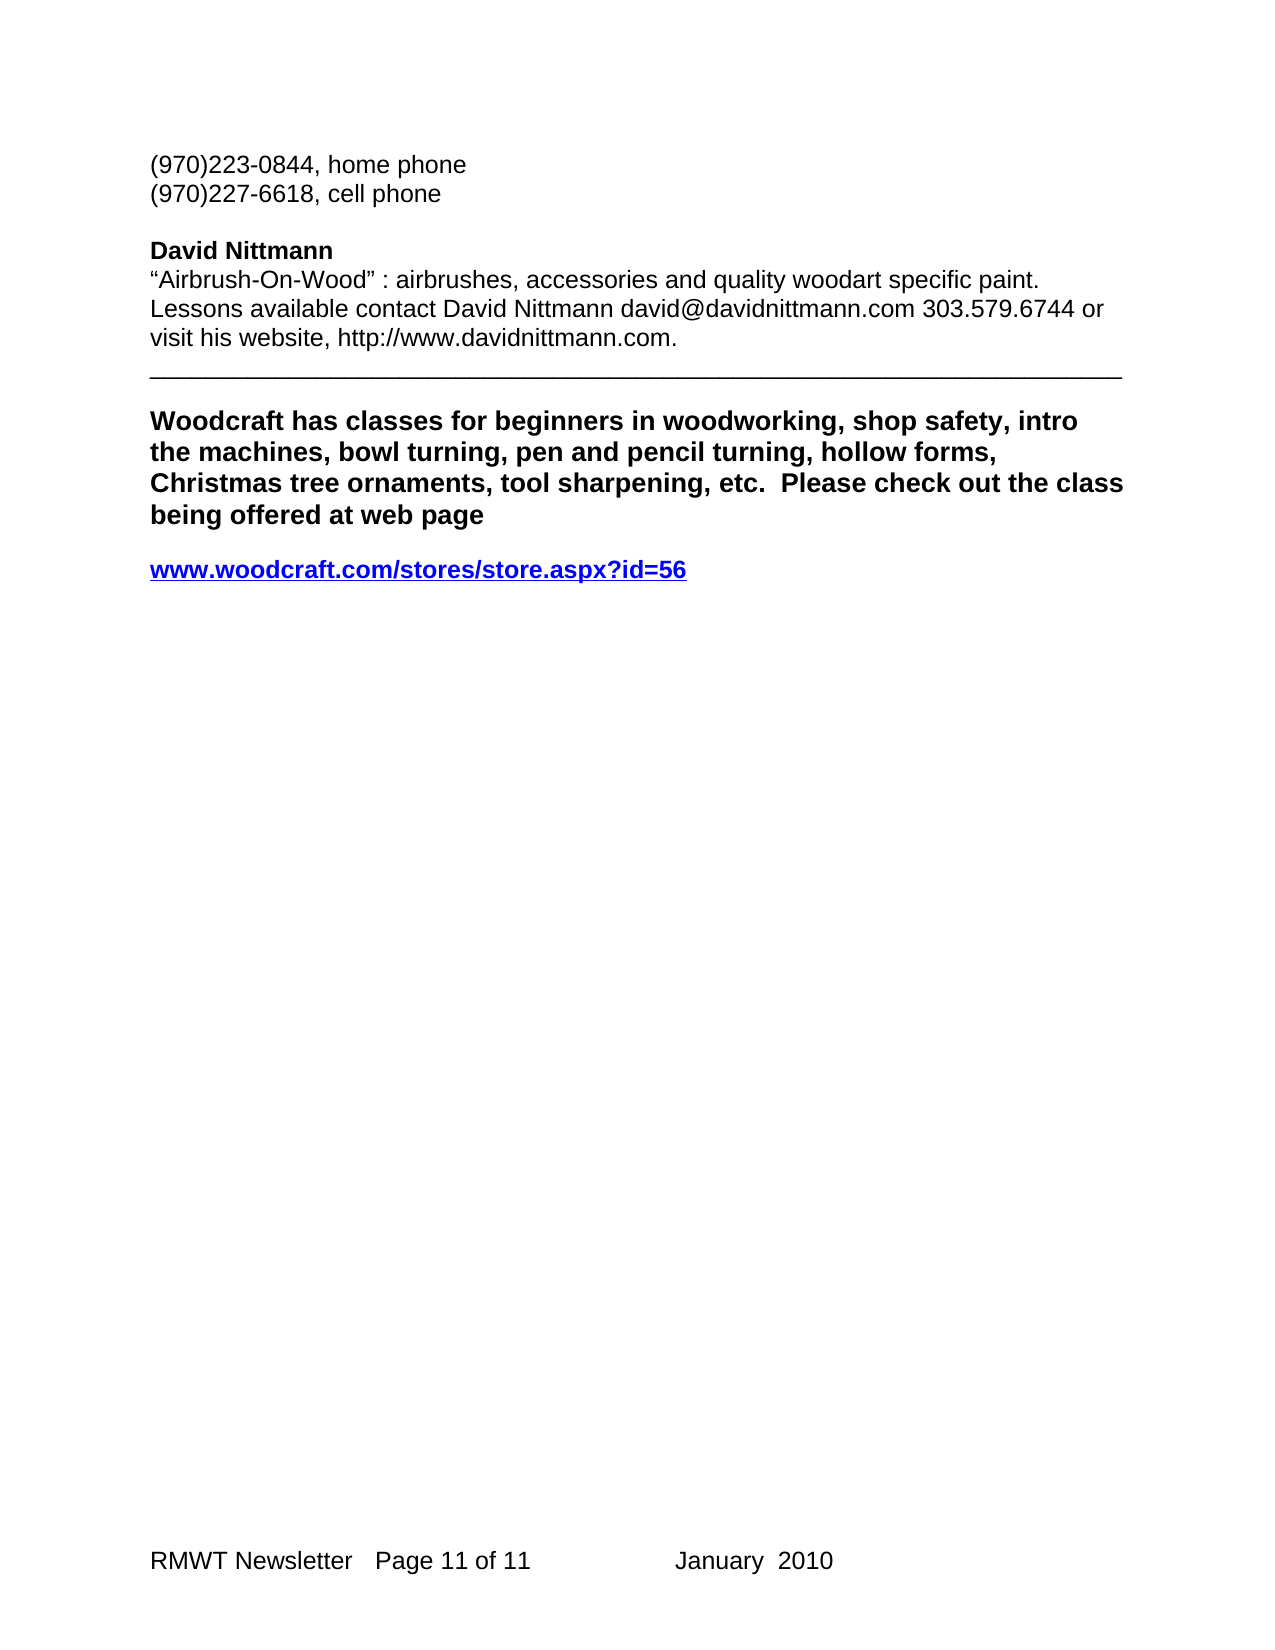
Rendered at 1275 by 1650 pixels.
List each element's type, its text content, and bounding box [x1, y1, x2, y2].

text (970)223-0844, home phone [150, 150, 1125, 179]
subtitle has classes for beginners in woodworking, shop safety, intro the machines, bowl turning, pen and pencil turning, hollow forms, Christmas tree ornaments, tool sharpening, etc. Please check out the class being offered at web page [150, 405, 1125, 530]
text David Nittmann “Airbrush-On-Wood” : airbrushes, accessories and quality woodart specific paint. Lessons available contact David Nittmann david@davidnittmann.com 303.579.6744 or visit his website, http://www.davidnittmann.com. [150, 236, 1125, 351]
text ______________________________________________________________________ [150, 351, 1125, 380]
subtitle www.woodcraft.com/stores/store.aspx?id=56 [150, 555, 1125, 584]
text (970)227-6618, cell phone [150, 179, 1125, 207]
